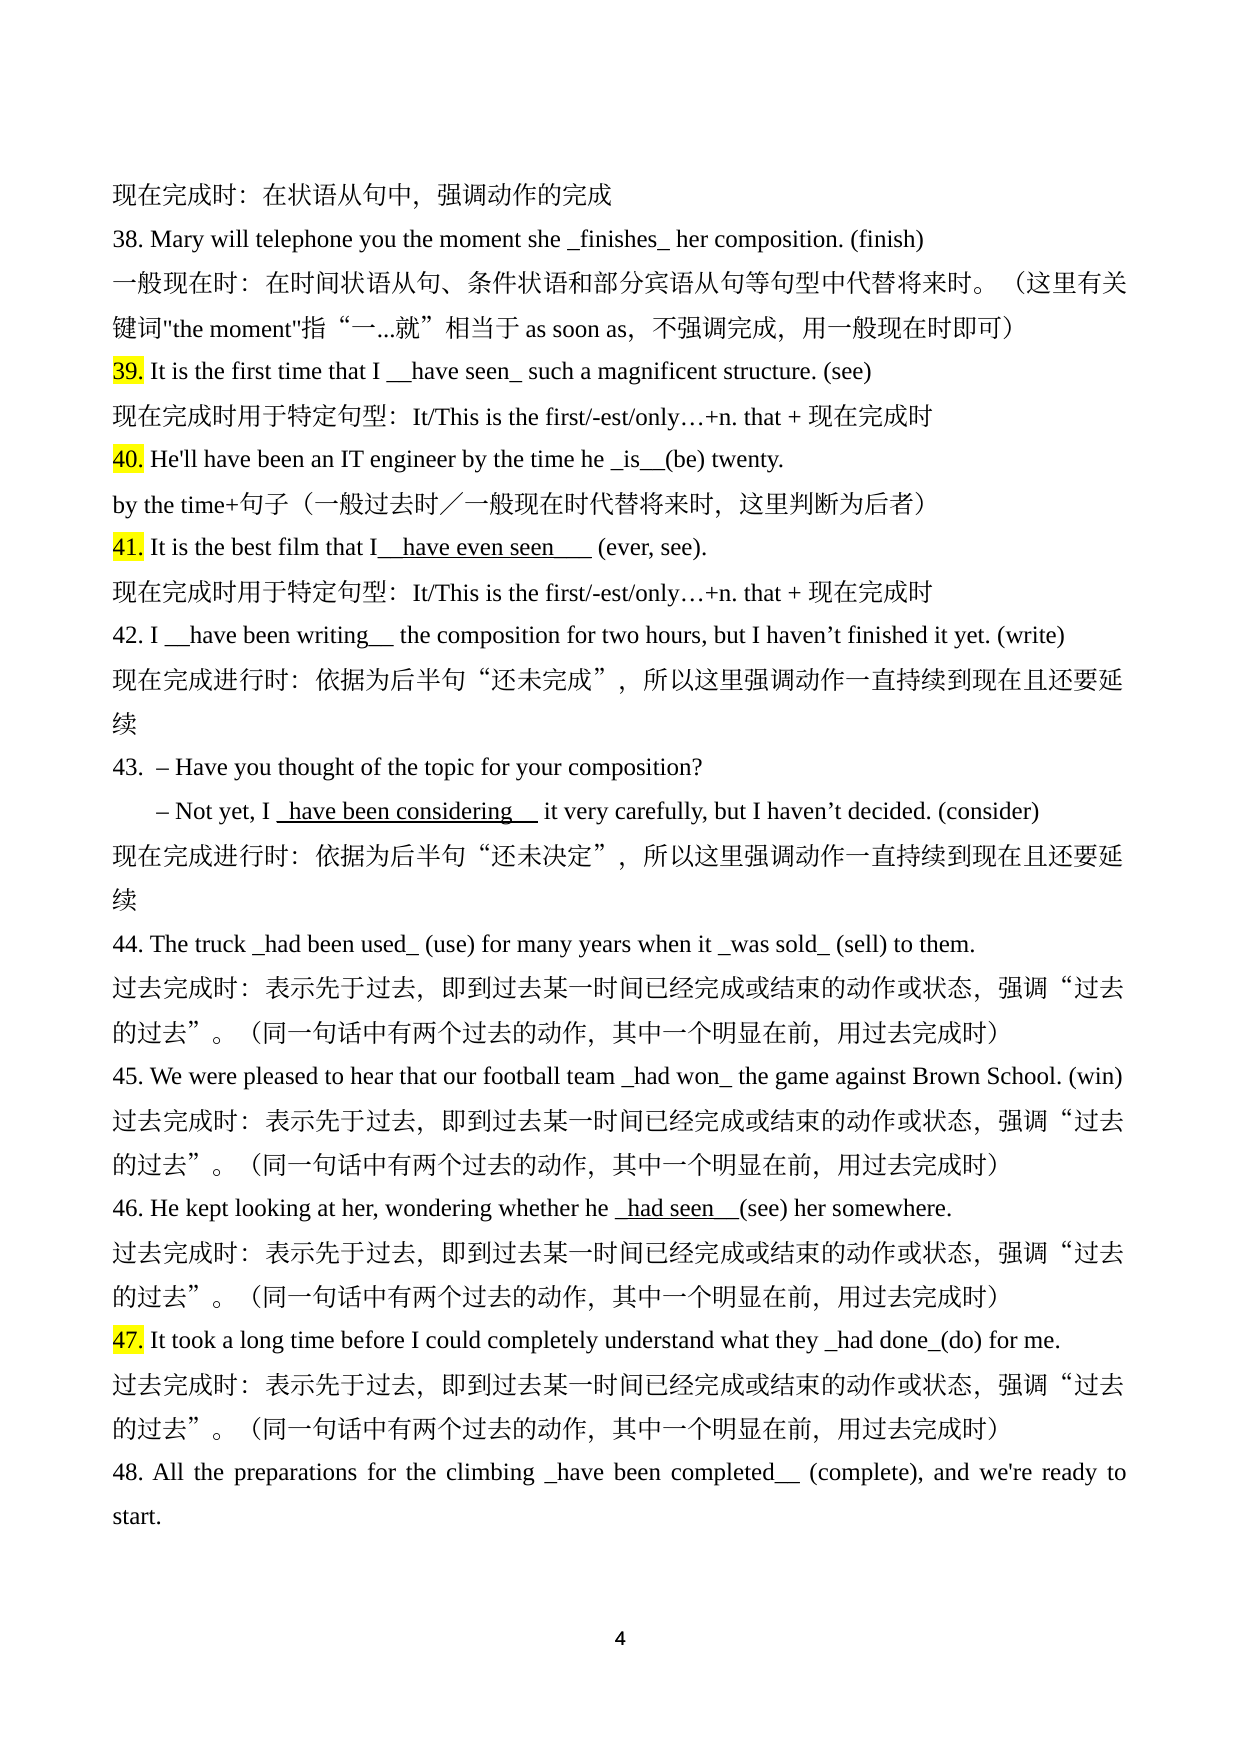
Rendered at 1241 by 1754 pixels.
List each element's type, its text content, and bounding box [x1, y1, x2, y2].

text by the time+句子（一般过去时／一般现在时代替将来时，这里判断为后者） [112, 480, 1128, 524]
text 46. He kept looking at her, wondering whether he _had seen__(see) her somewhere. [112, 1185, 1128, 1229]
text 一般现在时：在时间状语从句、条件状语和部分宾语从句等句型中代替将来时。（这里有关键词"the moment"指“一...就”相当于as soon as，不强调完成，用一般现在时即可） [112, 260, 1128, 348]
text 40. He'll have been an IT engineer by the time he _is__(be) twenty. [112, 436, 1128, 480]
text 41. It is the best film that I__have even seen___ (ever, see). [112, 524, 1128, 568]
text 过去完成时：表示先于过去，即到过去某一时间已经完成或结束的动作或状态，强调“过去的过去”。（同一句话中有两个过去的动作，其中一个明显在前，用过去完成时） [112, 1097, 1128, 1185]
text 42. I __have been writing__ the composition for two hours, but I haven’t finished it yet. (write) [112, 613, 1128, 657]
text 过去完成时：表示先于过去，即到过去某一时间已经完成或结束的动作或状态，强调“过去的过去”。（同一句话中有两个过去的动作，其中一个明显在前，用过去完成时） [112, 1229, 1128, 1318]
text 过去完成时：表示先于过去，即到过去某一时间已经完成或结束的动作或状态，强调“过去的过去”。（同一句话中有两个过去的动作，其中一个明显在前，用过去完成时） [112, 1362, 1128, 1450]
text 39. It is the first time that I __have seen_ such a magnificent structure. (see) [112, 348, 1128, 392]
text 现在完成进行时：依据为后半句“还未决定”，所以这里强调动作一直持续到现在且还要延续 [112, 833, 1128, 921]
text 48. All the preparations for the climbing _have been completed__ (complete), and we're ready to start. [112, 1450, 1128, 1538]
text 44. The truck _had been used_ (use) for many years when it _was sold_ (sell) to them. [112, 921, 1128, 965]
text 现在完成时用于特定句型：It/This is the first/-est/only…+n. that + 现在完成时 [112, 568, 1128, 613]
text 45. We were pleased to hear that our football team _had won_ the game against Brown School. (win) [112, 1053, 1128, 1097]
text 38. Mary will telephone you the moment she _finishes_ her composition. (finish) [112, 216, 1128, 260]
text 过去完成时：表示先于过去，即到过去某一时间已经完成或结束的动作或状态，强调“过去的过去”。（同一句话中有两个过去的动作，其中一个明显在前，用过去完成时） [112, 965, 1128, 1053]
text 47. It took a long time before I could completely understand what they _had done_(do) for me. [112, 1318, 1128, 1362]
text – Not yet, I _have been considering__ it very carefully, but I haven’t decided. (consider) [112, 789, 1128, 833]
text 43. – Have you thought of the topic for your composition? [112, 745, 1128, 789]
text 现在完成时：在状语从句中，强调动作的完成 [112, 172, 1128, 216]
text 现在完成时用于特定句型：It/This is the first/-est/only…+n. that + 现在完成时 [112, 392, 1128, 436]
text 现在完成进行时：依据为后半句“还未完成”，所以这里强调动作一直持续到现在且还要延续 [112, 657, 1128, 745]
